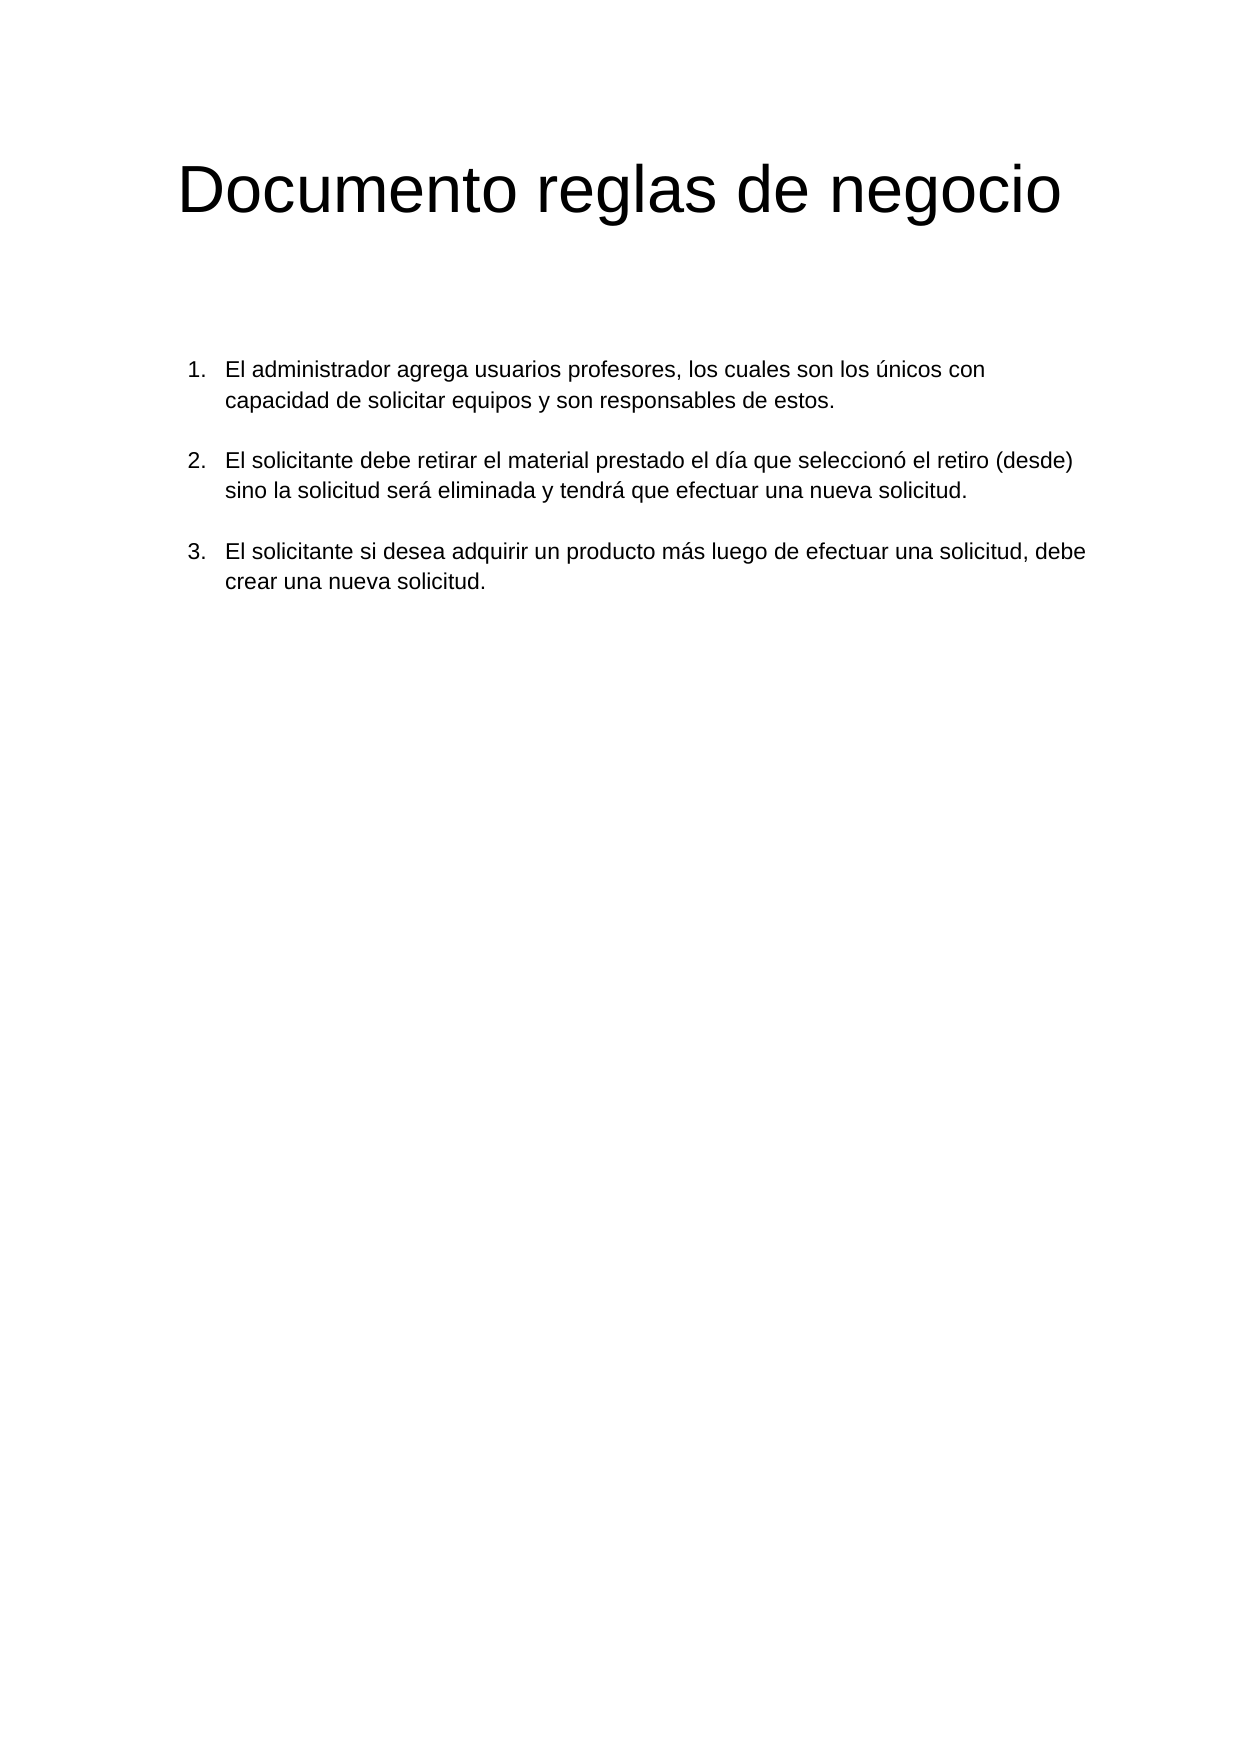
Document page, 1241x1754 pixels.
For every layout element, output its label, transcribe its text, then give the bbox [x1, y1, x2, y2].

list El solicitante debe retirar el material prestado el día que seleccionó el retiro (desde) sino la solicitud será eliminada y tendrá que efectuar una nueva solicitud. [187, 447, 1090, 504]
list El administrador agrega usuarios profesores, los cuales son los únicos con capacidad de solicitar equipos y son responsables de estos. [187, 356, 1090, 413]
list El solicitante si desea adquirir un producto más luego de efectuar una solicitud, debe crear una nueva solicitud. [187, 538, 1090, 594]
text Documento reglas de negocio [150, 150, 1090, 227]
